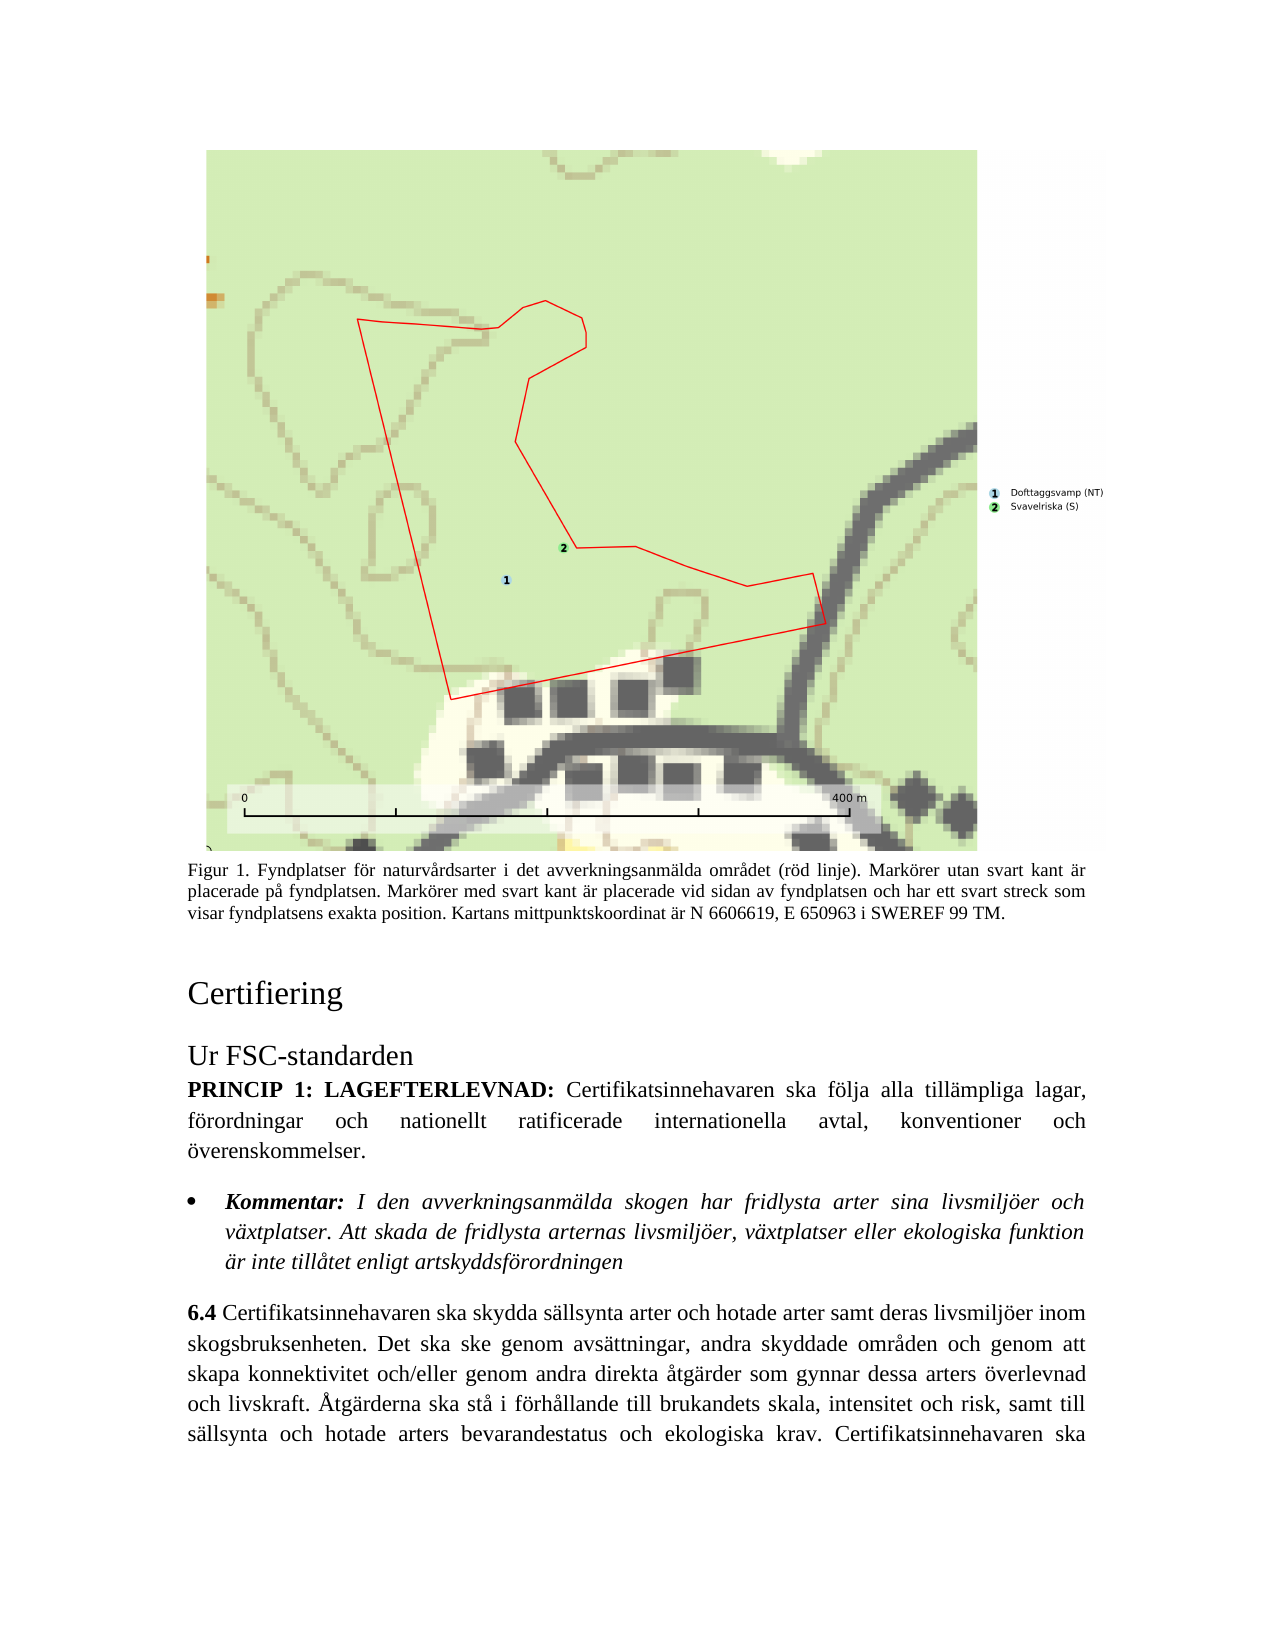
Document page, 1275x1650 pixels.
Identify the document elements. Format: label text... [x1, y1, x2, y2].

text PRINCIP 1: LAGEFTERLEVNAD: Certifikatsinnehavaren ska följa alla tillämpliga lagar, förordningar och nationellt ratificerade internationella avtal, konventioner och överenskommelser. [187, 1077, 1087, 1163]
subtitle Ur FSC-standarden [187, 1038, 1087, 1072]
picture [206, 150, 1107, 851]
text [187, 1299, 1087, 1447]
text Figur 1. Fyndplatser för naturvårdsarter i det avverkningsanmälda området (röd linje). Markörer utan svart kant är placerade på fyndplatsen. Markörer med svart kant är placerade vid sidan av fyndplatsen och har ett svart streck som visar fyndplatsens exakta position. Kartans mittpunktskoordinat är N 6606619, E 650963 i SWEREF 99 TM. [187, 858, 1087, 923]
list Kommentar: I den avverkningsanmälda skogen har fridlysta arter sina livsmiljöer och växtplatser. Att skada de fridlysta arternas livsmiljöer, växtplatser eller ekologiska funktion är inte tillåtet enligt artskyddsförordningen [187, 1188, 1087, 1275]
subtitle Certifiering [187, 973, 1087, 1011]
